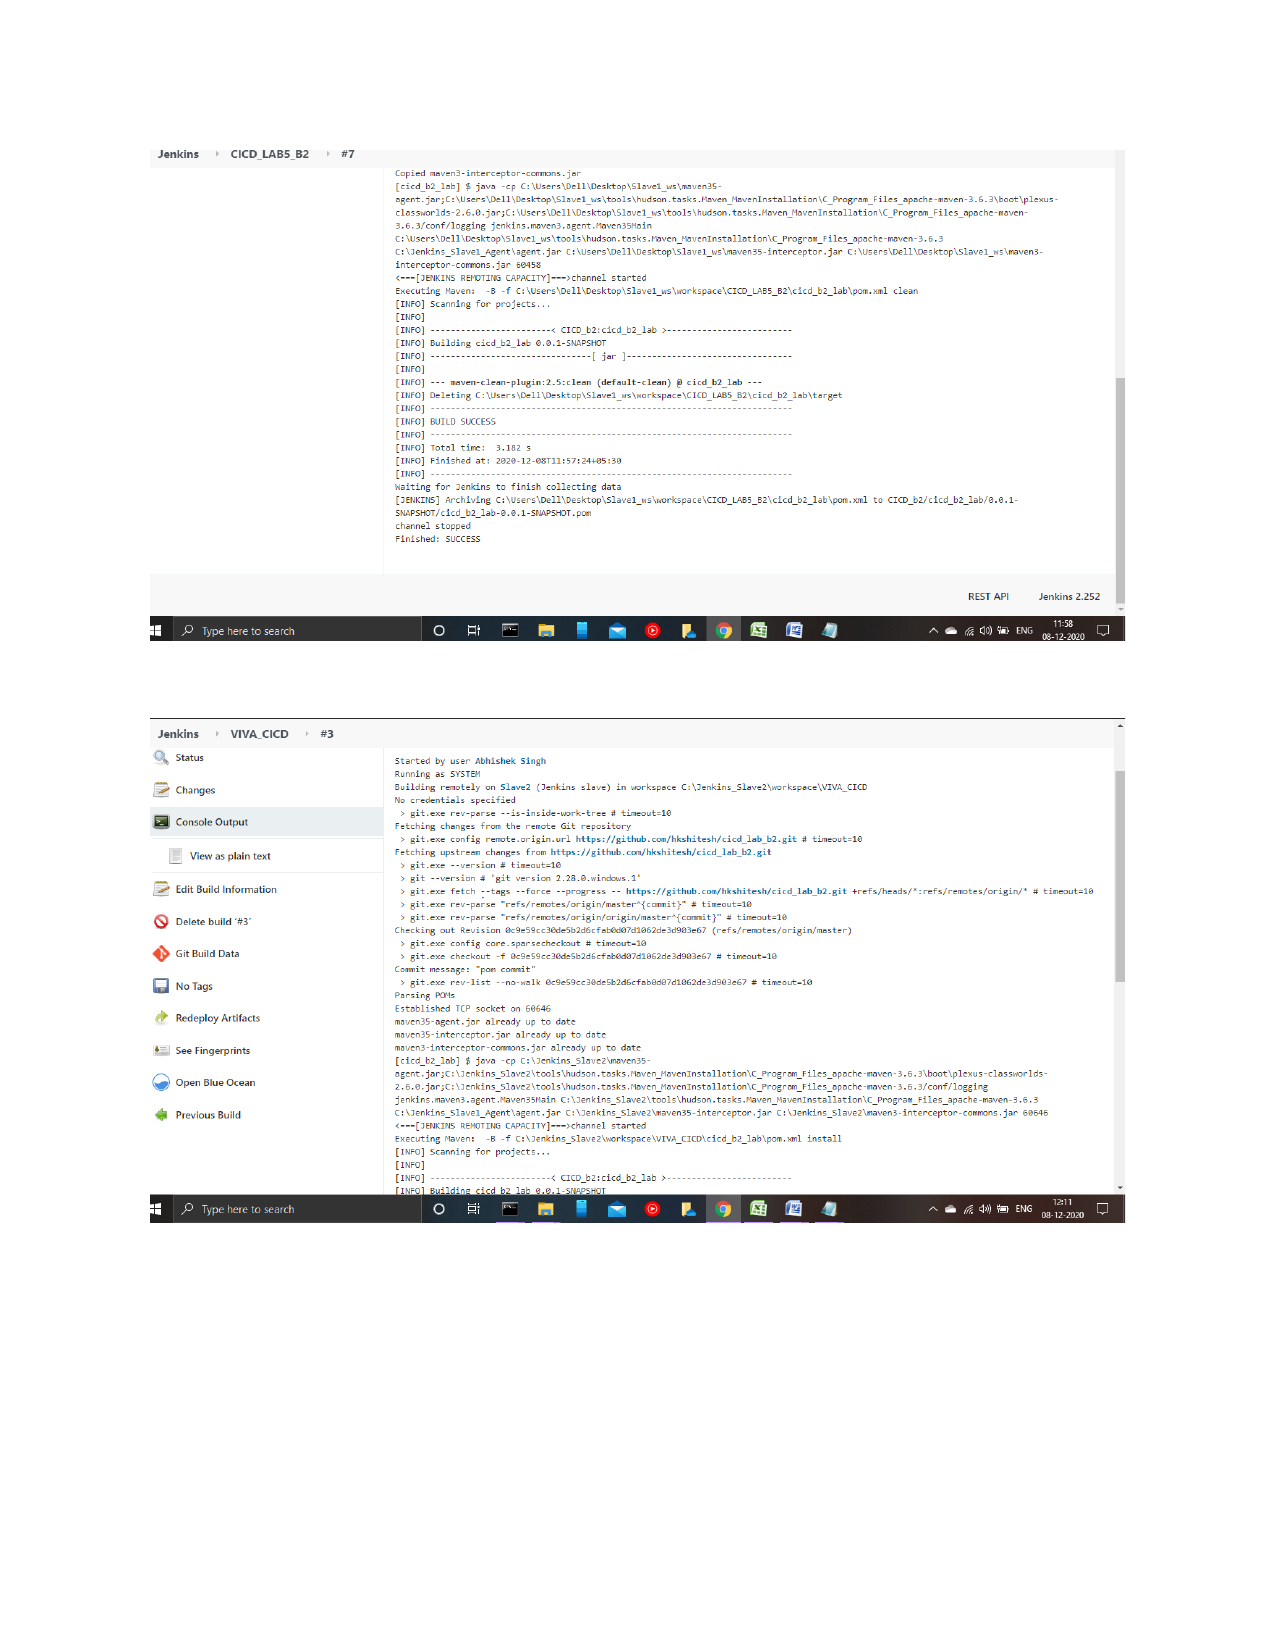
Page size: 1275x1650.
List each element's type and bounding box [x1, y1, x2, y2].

picture [150, 718, 1125, 1223]
picture [150, 150, 1125, 641]
